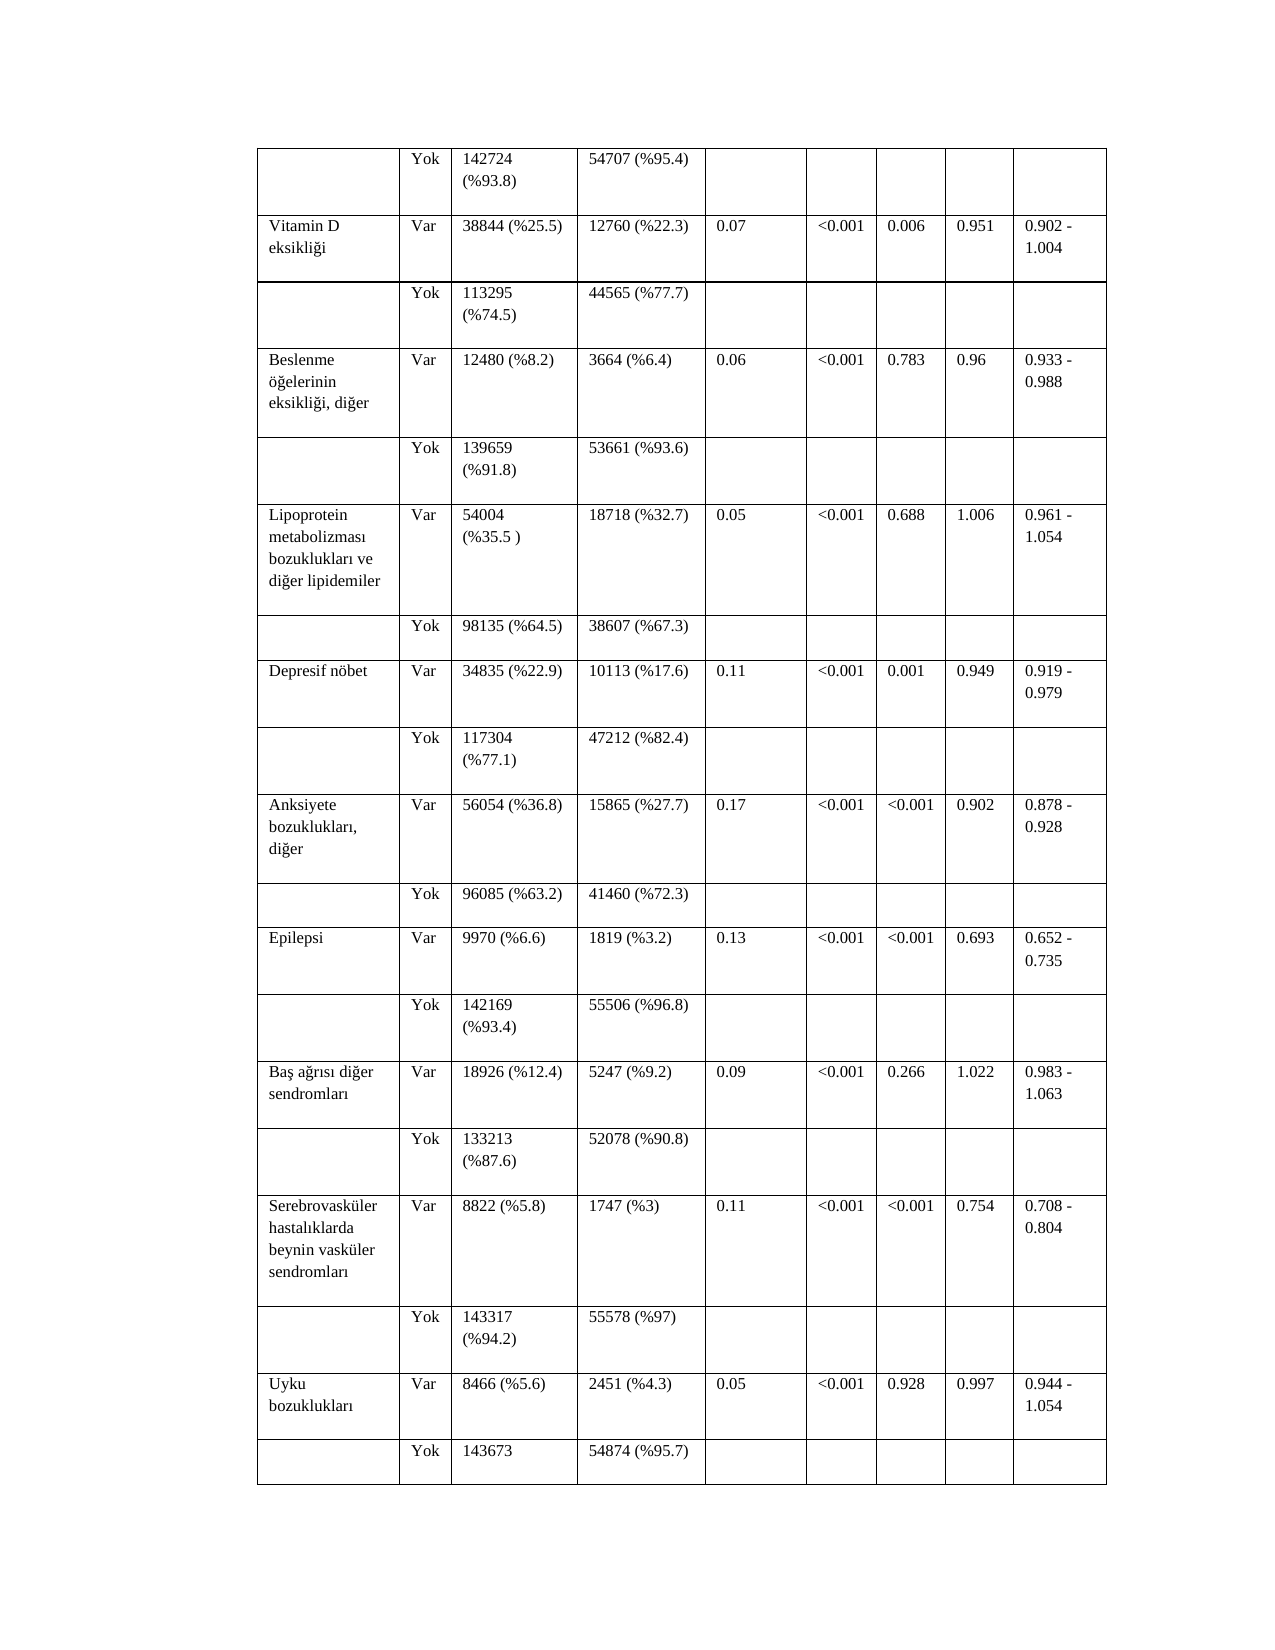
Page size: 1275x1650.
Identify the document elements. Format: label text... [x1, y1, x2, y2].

table_cell 0.07 [706, 216, 806, 281]
table_cell Yok [400, 1440, 451, 1484]
table_cell <0.001 [807, 1062, 876, 1128]
table_cell [946, 1440, 1013, 1484]
table_cell 0.919 - 0.979 [1014, 661, 1106, 727]
table_cell 0.11 [706, 661, 806, 727]
table_cell 1.022 [946, 1062, 1013, 1128]
table_cell [258, 149, 399, 214]
table_cell [807, 149, 876, 214]
table_cell Var [400, 216, 451, 281]
table_cell [258, 995, 399, 1061]
table_cell Anksiyete bozuklukları, diğer [258, 795, 399, 882]
table_cell Yok [400, 1307, 451, 1372]
table_cell 0.96 [946, 349, 1013, 437]
table_cell 56054 (%36.8) [452, 795, 577, 882]
table_cell 0.266 [877, 1062, 945, 1128]
table_cell Var [400, 1374, 451, 1439]
table_cell [258, 438, 399, 504]
table_cell [877, 1129, 945, 1195]
table_cell 8466 (%5.6) [452, 1374, 577, 1439]
table_cell [807, 438, 876, 504]
table_cell <0.001 [877, 795, 945, 882]
table_cell [706, 438, 806, 504]
table_cell Var [400, 1196, 451, 1306]
table_cell [946, 438, 1013, 504]
table_cell [1014, 1440, 1106, 1484]
table_cell 12760 (%22.3) [578, 216, 705, 281]
table_cell 0.878 - 0.928 [1014, 795, 1106, 882]
table_cell 44565 (%77.7) [578, 283, 705, 348]
table_cell [877, 1440, 945, 1484]
table_cell 55578 (%97) [578, 1307, 705, 1372]
table_cell Yok [400, 283, 451, 348]
table_cell 3664 (%6.4) [578, 349, 705, 437]
table_cell [706, 728, 806, 793]
table_cell <0.001 [807, 795, 876, 882]
table_cell <0.001 [807, 505, 876, 615]
table_cell 0.11 [706, 1196, 806, 1306]
table_cell [258, 616, 399, 660]
table_cell <0.001 [807, 928, 876, 994]
table_cell 142724 (%93.8) [452, 149, 577, 214]
table_cell <0.001 [877, 1196, 945, 1306]
table_cell [706, 1129, 806, 1195]
table_cell Serebrovasküler hastalıklarda beynin vasküler sendromları [258, 1196, 399, 1306]
table_cell [706, 884, 806, 927]
table_cell [946, 995, 1013, 1061]
table_cell 0.949 [946, 661, 1013, 727]
table_cell <0.001 [807, 1374, 876, 1439]
table_cell Var [400, 349, 451, 437]
table_cell [1014, 283, 1106, 348]
table_cell Lipoprotein metabolizması bozuklukları ve diğer lipidemiler [258, 505, 399, 615]
table_cell 53661 (%93.6) [578, 438, 705, 504]
table_cell [1014, 995, 1106, 1061]
table_cell [946, 884, 1013, 927]
table_cell [706, 149, 806, 214]
table_cell 0.708 - 0.804 [1014, 1196, 1106, 1306]
table_cell [807, 1129, 876, 1195]
table_cell [1014, 728, 1106, 793]
table_cell 1.006 [946, 505, 1013, 615]
table_cell 0.001 [877, 661, 945, 727]
table_cell <0.001 [807, 661, 876, 727]
table_cell [1014, 149, 1106, 214]
table_cell Yok [400, 1129, 451, 1195]
table_cell [946, 616, 1013, 660]
table_cell 0.05 [706, 1374, 806, 1439]
table_cell Baş ağrısı diğer sendromları [258, 1062, 399, 1128]
table_cell <0.001 [877, 928, 945, 994]
table_cell [807, 884, 876, 927]
table_cell 0.944 - 1.054 [1014, 1374, 1106, 1439]
table_cell 8822 (%5.8) [452, 1196, 577, 1306]
table_cell 117304 (%77.1) [452, 728, 577, 793]
table_cell Depresif nöbet [258, 661, 399, 727]
table_cell 18718 (%32.7) [578, 505, 705, 615]
table_cell 47212 (%82.4) [578, 728, 705, 793]
table_cell Beslenme öğelerinin eksikliği, diğer [258, 349, 399, 437]
table_cell [877, 616, 945, 660]
table_cell 0.17 [706, 795, 806, 882]
table_cell [946, 149, 1013, 214]
table_cell Epilepsi [258, 928, 399, 994]
table_cell <0.001 [807, 216, 876, 281]
table_cell 2451 (%4.3) [578, 1374, 705, 1439]
table_cell [258, 884, 399, 927]
table_cell [807, 728, 876, 793]
table_cell [706, 616, 806, 660]
table_cell 133213 (%87.6) [452, 1129, 577, 1195]
table_cell 0.05 [706, 505, 806, 615]
table_cell Yok [400, 149, 451, 214]
table_cell 54707 (%95.4) [578, 149, 705, 214]
table_cell [1014, 884, 1106, 927]
table_cell 1819 (%3.2) [578, 928, 705, 994]
table_cell 96085 (%63.2) [452, 884, 577, 927]
table_cell 139659 (%91.8) [452, 438, 577, 504]
table_cell 0.983 - 1.063 [1014, 1062, 1106, 1128]
table_cell 0.951 [946, 216, 1013, 281]
table_cell Var [400, 505, 451, 615]
table_cell 0.902 - 1.004 [1014, 216, 1106, 281]
table_cell 98135 (%64.5) [452, 616, 577, 660]
table_cell Yok [400, 995, 451, 1061]
table_cell [1014, 616, 1106, 660]
table_cell 142169 (%93.4) [452, 995, 577, 1061]
table_cell [877, 995, 945, 1061]
table_cell 0.783 [877, 349, 945, 437]
table_cell Yok [400, 728, 451, 793]
table_cell Uyku bozuklukları [258, 1374, 399, 1439]
table_cell 0.902 [946, 795, 1013, 882]
table_cell 0.09 [706, 1062, 806, 1128]
table_cell 55506 (%96.8) [578, 995, 705, 1061]
table_cell [258, 283, 399, 348]
table_cell [706, 1440, 806, 1484]
table_cell [258, 728, 399, 793]
table_cell [946, 1129, 1013, 1195]
table_cell 0.13 [706, 928, 806, 994]
table_cell 54874 (%95.7) [578, 1440, 705, 1484]
table_cell 0.006 [877, 216, 945, 281]
table_cell 0.693 [946, 928, 1013, 994]
table_cell 0.928 [877, 1374, 945, 1439]
table_cell 0.933 - 0.988 [1014, 349, 1106, 437]
table_cell <0.001 [807, 1196, 876, 1306]
table_cell 38844 (%25.5) [452, 216, 577, 281]
table_cell 0.06 [706, 349, 806, 437]
table_cell 52078 (%90.8) [578, 1129, 705, 1195]
table_cell [706, 1307, 806, 1372]
table_cell [706, 995, 806, 1061]
table_cell 143673 (%94.4) [452, 1440, 577, 1484]
table_cell [877, 1307, 945, 1372]
table_cell 18926 (%12.4) [452, 1062, 577, 1128]
table_cell [258, 1440, 399, 1484]
table_cell [877, 283, 945, 348]
table_cell [1014, 1129, 1106, 1195]
table_cell 5247 (%9.2) [578, 1062, 705, 1128]
table_cell Yok [400, 438, 451, 504]
table_cell 143317 (%94.2) [452, 1307, 577, 1372]
table_cell [946, 728, 1013, 793]
table_cell Yok [400, 884, 451, 927]
table_cell 1747 (%3) [578, 1196, 705, 1306]
table_cell [807, 995, 876, 1061]
table_cell 113295 (%74.5) [452, 283, 577, 348]
table_cell [946, 283, 1013, 348]
table_cell [946, 1307, 1013, 1372]
table_cell 34835 (%22.9) [452, 661, 577, 727]
table_cell 0.652 - 0.735 [1014, 928, 1106, 994]
table_cell Var [400, 1062, 451, 1128]
table_cell Var [400, 661, 451, 727]
table_cell [706, 283, 806, 348]
table_cell [807, 1440, 876, 1484]
table_cell 15865 (%27.7) [578, 795, 705, 882]
table_cell 0.688 [877, 505, 945, 615]
table_cell 9970 (%6.6) [452, 928, 577, 994]
table_cell [1014, 438, 1106, 504]
table_cell [258, 1307, 399, 1372]
table_cell 54004 (%35.5 ) [452, 505, 577, 615]
table_cell Yok [400, 616, 451, 660]
table_cell [877, 149, 945, 214]
table_cell [877, 728, 945, 793]
table_cell [877, 884, 945, 927]
table_cell Var [400, 928, 451, 994]
table_cell [877, 438, 945, 504]
table_cell 10113 (%17.6) [578, 661, 705, 727]
table_cell 38607 (%67.3) [578, 616, 705, 660]
table_cell 12480 (%8.2) [452, 349, 577, 437]
table_cell [807, 616, 876, 660]
table_cell 41460 (%72.3) [578, 884, 705, 927]
table_cell [807, 283, 876, 348]
table_cell 0.754 [946, 1196, 1013, 1306]
table_cell 0.961 - 1.054 [1014, 505, 1106, 615]
table_cell [807, 1307, 876, 1372]
table_cell 0.997 [946, 1374, 1013, 1439]
table_cell Vitamin D eksikliği [258, 216, 399, 281]
table_cell <0.001 [807, 349, 876, 437]
table_cell [1014, 1307, 1106, 1372]
table_cell [258, 1129, 399, 1195]
table_cell Var [400, 795, 451, 882]
